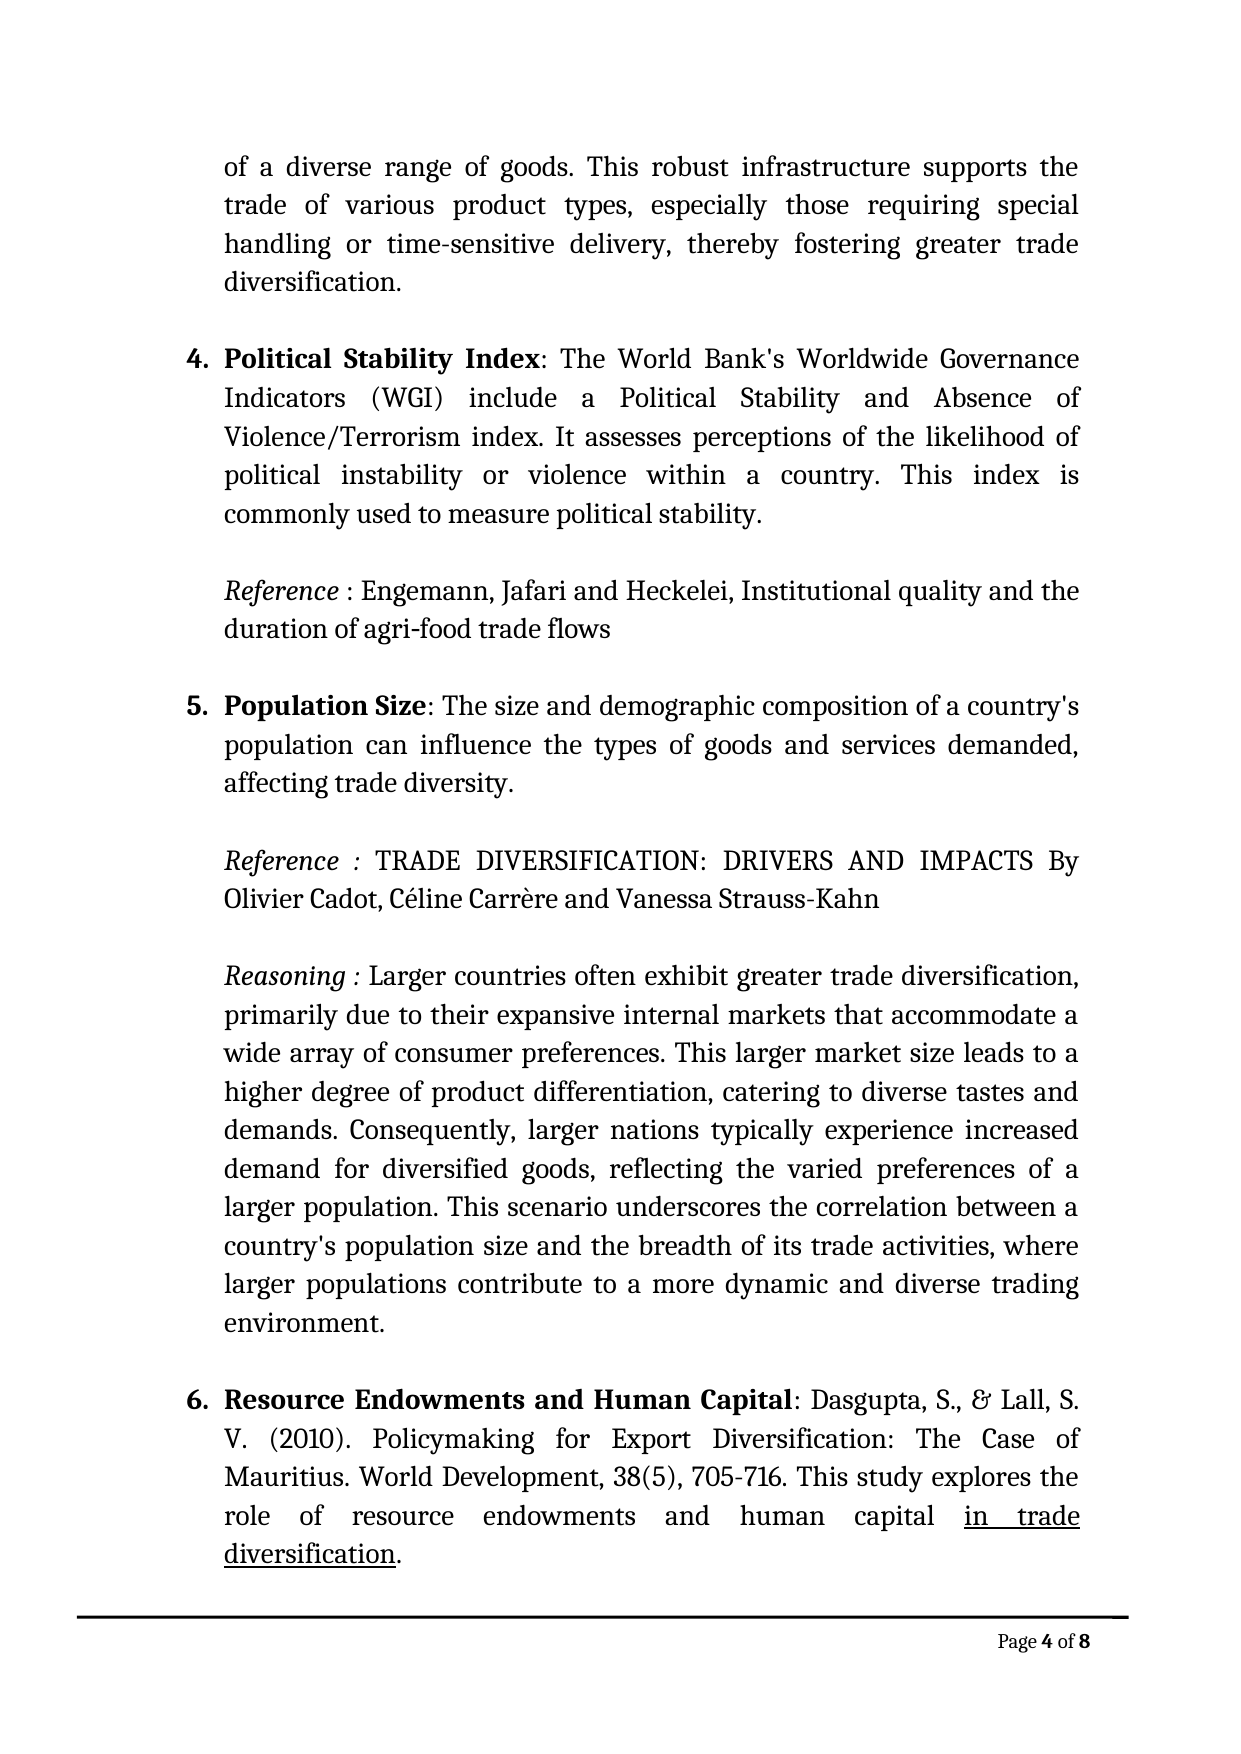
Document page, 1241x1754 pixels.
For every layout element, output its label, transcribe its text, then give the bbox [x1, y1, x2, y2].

text Reference : TRADE DIVERSIFICATION: DRIVERS AND IMPACTS By Olivier Cadot, Céline Carrère and Vanessa Strauss-Kahn [224, 844, 1080, 916]
text Reasoning : Larger countries often exhibit greater trade diversification, primarily due to their expansive internal markets that accommodate a wide array of consumer preferences. This larger market size leads to a higher degree of product differentiation, catering to diverse tastes and demands. Consequently, larger nations typically experience increased demand for diversified goods, reflecting the varied preferences of a larger population. This scenario underscores the correlation between a country's population size and the breadth of its trade activities, where larger populations contribute to a more dynamic and diverse trading environment. [224, 959, 1080, 1340]
list Political Stability Index: The World Bank's Worldwide Governance Indicators (WGI) include a Political Stability and Absence of Violence/Terrorism index. It assesses perceptions of the likelihood of political instability or violence within a country. This index is commonly used to measure political stability. [186, 343, 1080, 530]
list Population Size: The size and demographic composition of a country's population can influence the types of goods and services demanded, affecting trade diversity. [186, 689, 1080, 800]
text Reference : Engemann, Jafari and Heckelei, Institutional quality and the duration of agri‐food trade flows [224, 574, 1080, 646]
list Resource Endowments and Human Capital: Dasgupta, S., & Lall, S. V. (2010). Policymaking for Export Diversification: The Case of Mauritius. World Development, 38(5), 705-716. This study explores the role of resource endowments and human capital in trade diversification. [186, 1383, 1080, 1571]
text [224, 150, 1080, 299]
